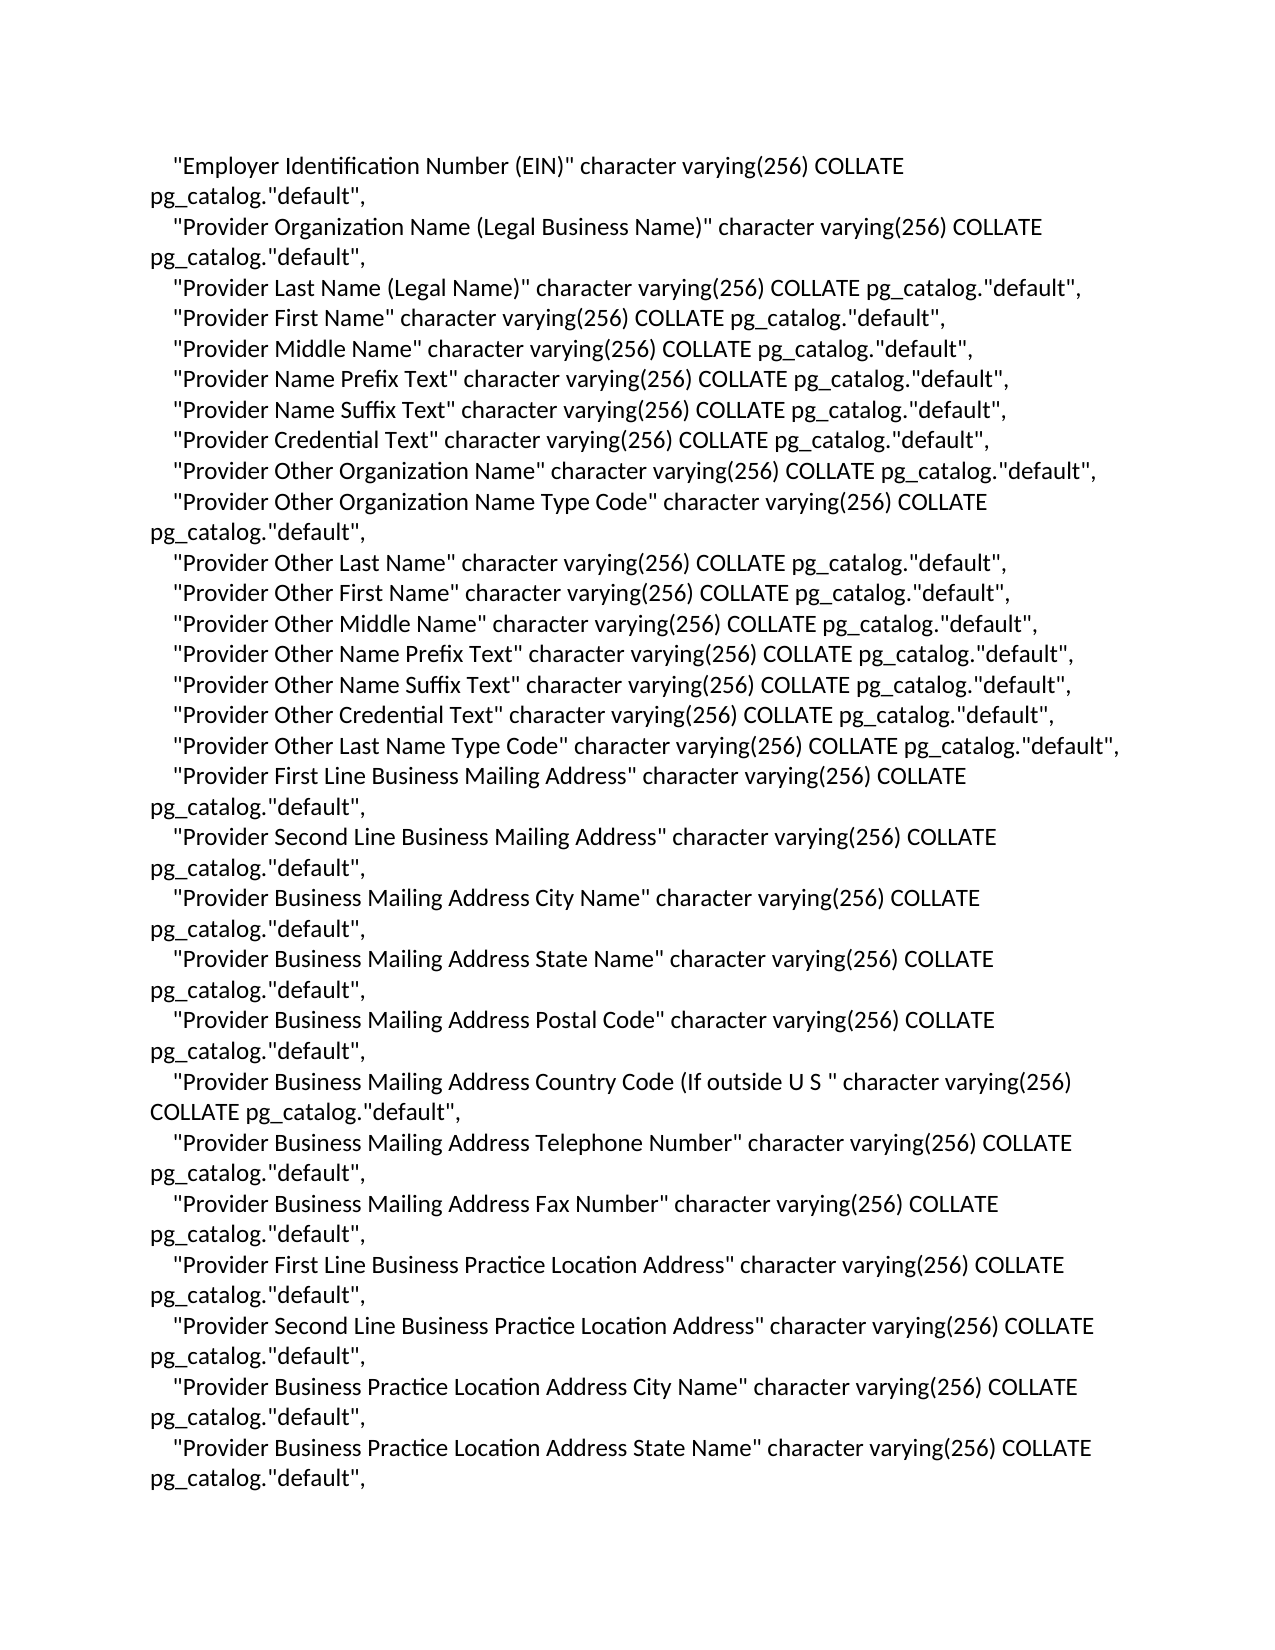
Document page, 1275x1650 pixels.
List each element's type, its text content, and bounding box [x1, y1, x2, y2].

text "Provider Name Prefix Text" character varying(256) COLLATE pg_catalog."default", [150, 364, 1125, 394]
text "Provider Other Name Prefix Text" character varying(256) COLLATE pg_catalog."default", [150, 638, 1125, 669]
text "Provider Business Mailing Address Country Code (If outside U S " character varying(256) COLLATE pg_catalog."default", [150, 1066, 1125, 1127]
text "Provider Organization Name (Legal Business Name)" character varying(256) COLLATE pg_catalog."default", [150, 211, 1125, 272]
text "Provider First Line Business Practice Location Address" character varying(256) COLLATE pg_catalog."default", [150, 1249, 1125, 1310]
text "Provider Middle Name" character varying(256) COLLATE pg_catalog."default", [150, 333, 1125, 364]
text "Provider Business Mailing Address Fax Number" character varying(256) COLLATE pg_catalog."default", [150, 1188, 1125, 1249]
text "Provider Second Line Business Mailing Address" character varying(256) COLLATE pg_catalog."default", [150, 821, 1125, 882]
text "Provider Credential Text" character varying(256) COLLATE pg_catalog."default", [150, 425, 1125, 455]
text "Provider Other Credential Text" character varying(256) COLLATE pg_catalog."default", [150, 699, 1125, 730]
text "Provider Business Mailing Address Telephone Number" character varying(256) COLLATE pg_catalog."default", [150, 1127, 1125, 1188]
text "Provider Business Practice Location Address State Name" character varying(256) COLLATE pg_catalog."default", [150, 1432, 1125, 1493]
text "Provider Other First Name" character varying(256) COLLATE pg_catalog."default", [150, 577, 1125, 608]
text "Provider Business Mailing Address City Name" character varying(256) COLLATE pg_catalog."default", [150, 882, 1125, 943]
text "Provider Other Last Name Type Code" character varying(256) COLLATE pg_catalog."default", [150, 730, 1125, 760]
text "Provider Business Mailing Address Postal Code" character varying(256) COLLATE pg_catalog."default", [150, 1004, 1125, 1066]
text "Provider Other Organization Name" character varying(256) COLLATE pg_catalog."default", [150, 455, 1125, 486]
text "Provider Other Name Suffix Text" character varying(256) COLLATE pg_catalog."default", [150, 669, 1125, 699]
text "Provider Other Last Name" character varying(256) COLLATE pg_catalog."default", [150, 547, 1125, 577]
text "Employer Identification Number (EIN)" character varying(256) COLLATE pg_catalog."default", [150, 150, 1125, 211]
text "Provider Last Name (Legal Name)" character varying(256) COLLATE pg_catalog."default", [150, 272, 1125, 303]
text "Provider Business Mailing Address State Name" character varying(256) COLLATE pg_catalog."default", [150, 943, 1125, 1004]
text "Provider Other Organization Name Type Code" character varying(256) COLLATE pg_catalog."default", [150, 486, 1125, 547]
text "Provider Business Practice Location Address City Name" character varying(256) COLLATE pg_catalog."default", [150, 1371, 1125, 1432]
text "Provider First Name" character varying(256) COLLATE pg_catalog."default", [150, 303, 1125, 333]
text "Provider Name Suffix Text" character varying(256) COLLATE pg_catalog."default", [150, 394, 1125, 425]
text "Provider First Line Business Mailing Address" character varying(256) COLLATE pg_catalog."default", [150, 760, 1125, 821]
text "Provider Other Middle Name" character varying(256) COLLATE pg_catalog."default", [150, 608, 1125, 638]
text "Provider Second Line Business Practice Location Address" character varying(256) COLLATE pg_catalog."default", [150, 1310, 1125, 1371]
